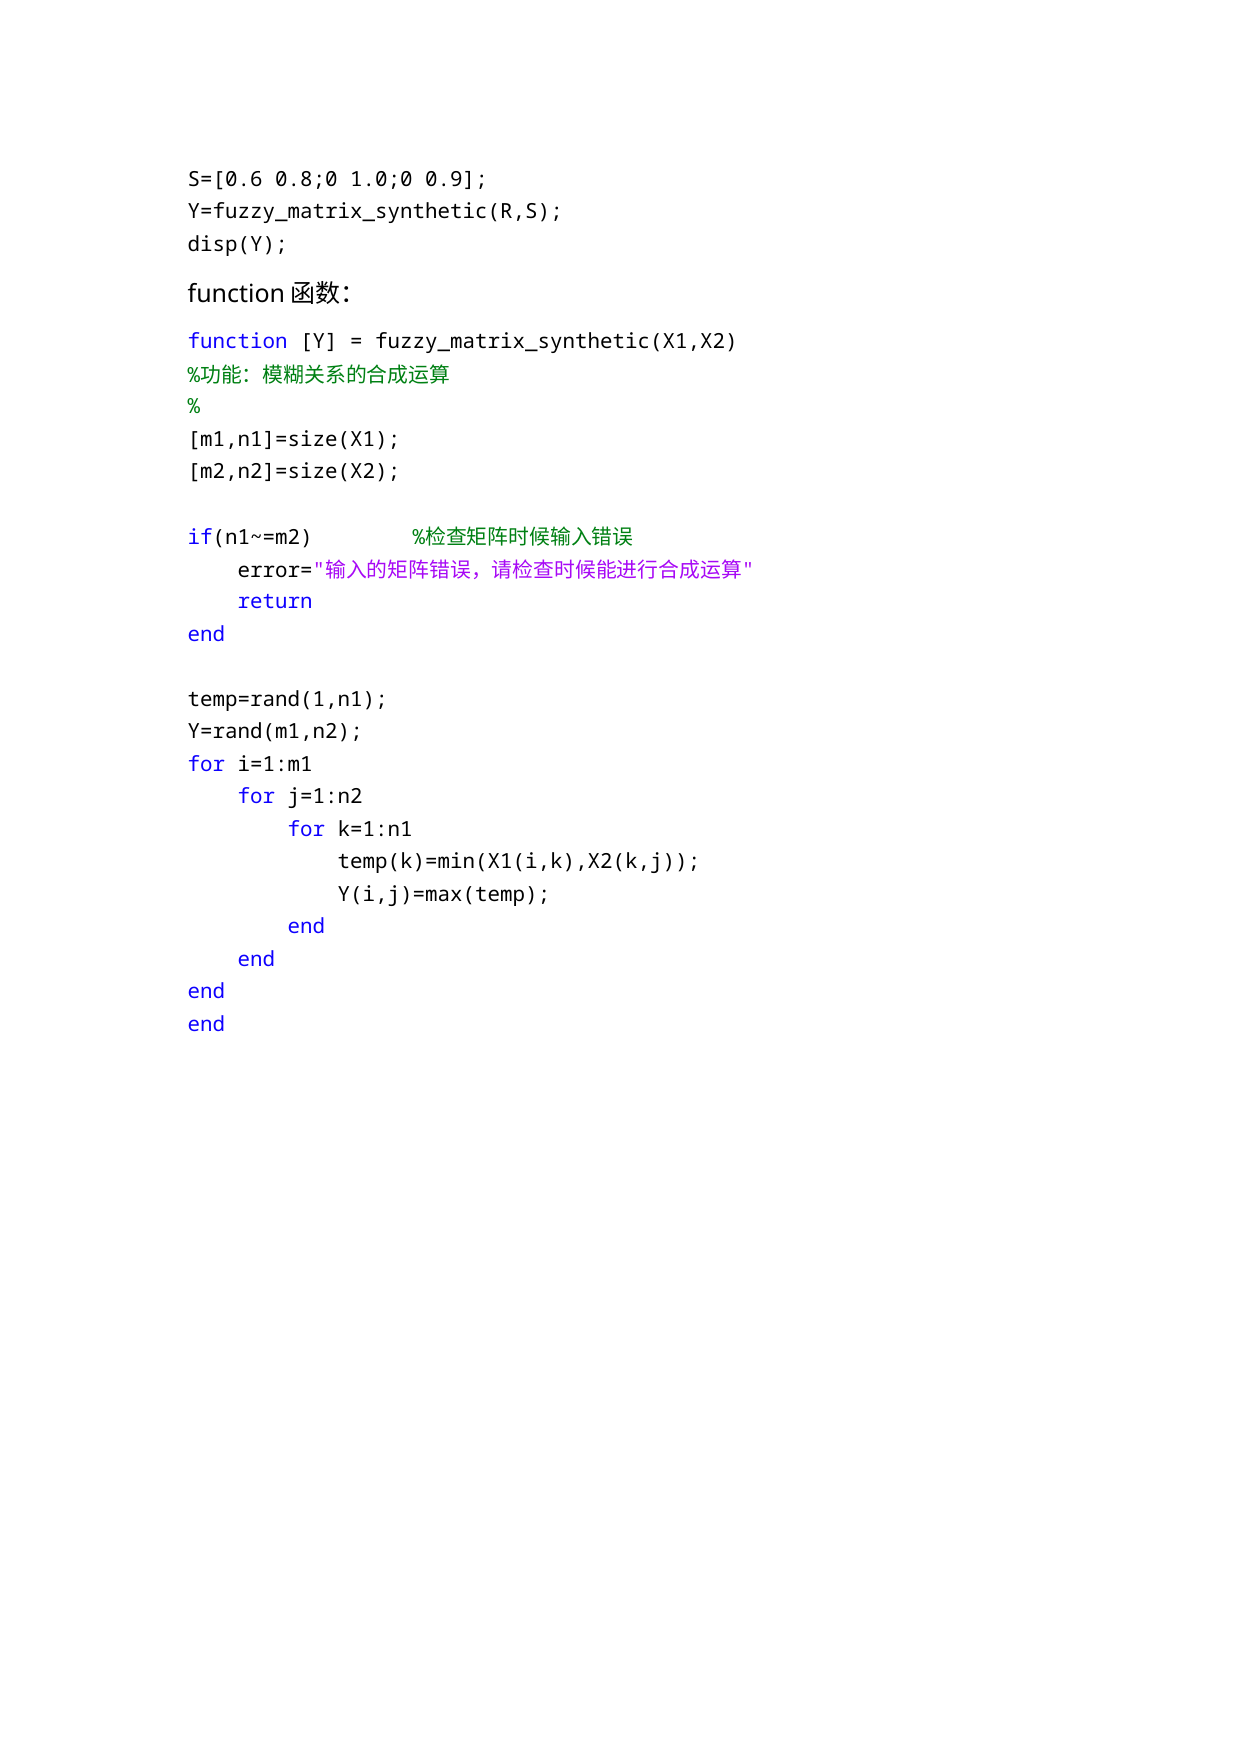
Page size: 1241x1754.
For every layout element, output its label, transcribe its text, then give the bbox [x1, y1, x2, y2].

text return [187, 584, 1053, 617]
text S=[0.6 0.8;0 1.0;0 0.9]; [187, 162, 1053, 194]
text end [187, 909, 1053, 942]
text [m1,n1]=size(X1); [187, 422, 1053, 454]
text Y(i,j)=max(temp); [187, 877, 1053, 909]
text %功能：模糊关系的合成运算 [187, 357, 1053, 389]
text end [187, 942, 1053, 974]
text function函数： [187, 259, 1053, 324]
text for j=1:n2 [187, 779, 1053, 812]
text error="输入的矩阵错误，请检查时候能进行合成运算" [187, 552, 1053, 584]
text [m2,n2]=size(X2); [187, 454, 1053, 487]
text end [187, 617, 1053, 649]
text % [187, 389, 1053, 422]
text Y=rand(m1,n2); [187, 714, 1053, 747]
text temp(k)=min(X1(i,k),X2(k,j)); [187, 844, 1053, 877]
text disp(Y); [187, 227, 1053, 259]
text for i=1:m1 [187, 747, 1053, 779]
text end [187, 1007, 1053, 1039]
text end [187, 974, 1053, 1007]
text if(n1~=m2) %检查矩阵时候输入错误 [187, 519, 1053, 552]
text for k=1:n1 [187, 812, 1053, 844]
text temp=rand(1,n1); [187, 682, 1053, 714]
text function [Y] = fuzzy_matrix_synthetic(X1,X2) [187, 324, 1053, 357]
text Y=fuzzy_matrix_synthetic(R,S); [187, 194, 1053, 227]
